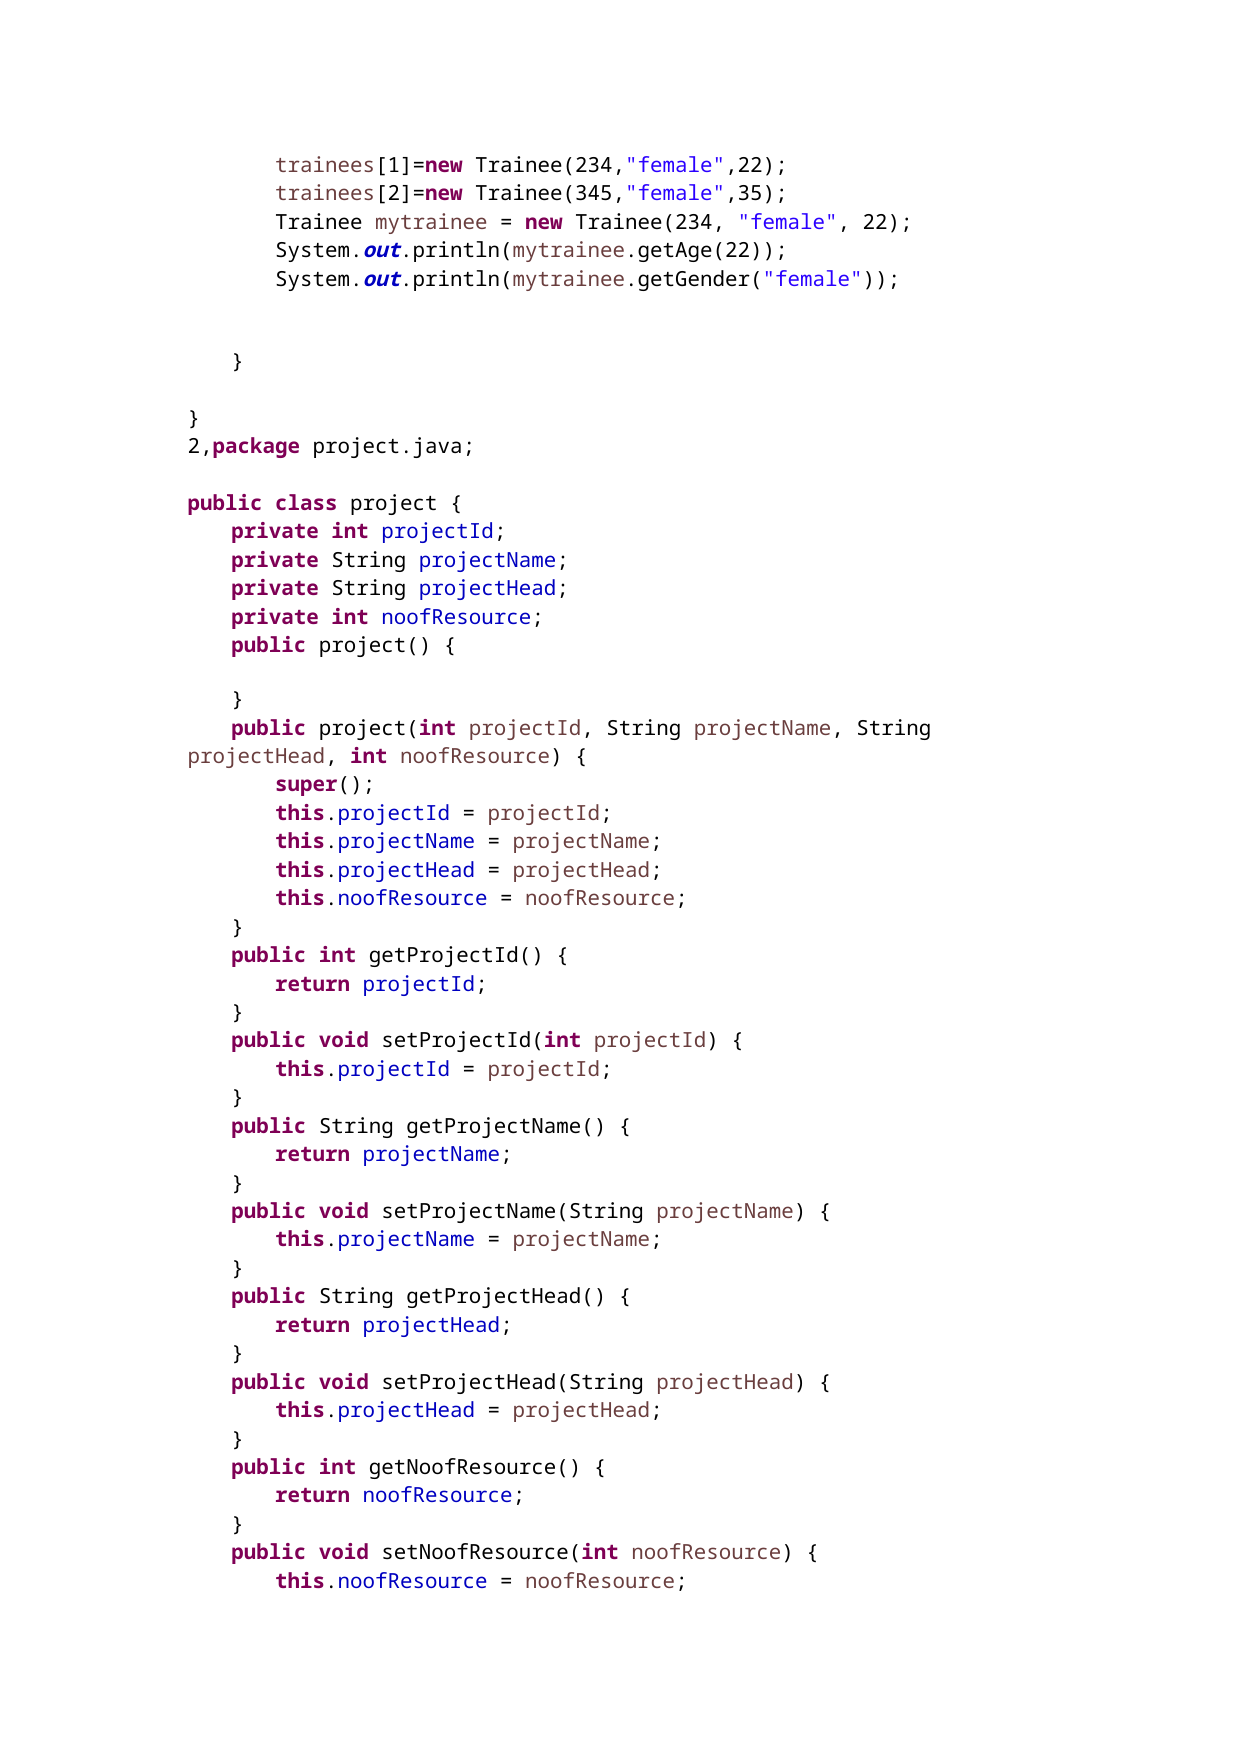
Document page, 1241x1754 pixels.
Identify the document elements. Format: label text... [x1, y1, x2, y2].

text private String projectName; [187, 545, 1053, 573]
text this.projectHead = projectHead; [187, 1395, 1053, 1424]
text } [187, 1424, 1053, 1452]
text Trainee mytrainee = new Trainee(234, "female", 22); [187, 207, 1053, 235]
text } [187, 1509, 1053, 1537]
text System.out.println(mytrainee.getAge(22)); [187, 235, 1053, 264]
text this.projectId = projectId; [187, 798, 1053, 826]
text public project() { [187, 630, 1053, 659]
text trainees[1]=new Trainee(234,"female",22); [187, 150, 1053, 178]
text trainees[2]=new Trainee(345,"female",35); [187, 178, 1053, 207]
text System.out.println(mytrainee.getGender("female")); [187, 264, 1053, 292]
text 2,package project.java; [187, 431, 1053, 460]
text private int noofResource; [187, 602, 1053, 630]
text } [187, 1168, 1053, 1196]
text public class project { [187, 488, 1053, 517]
text } [187, 997, 1053, 1026]
text private int projectId; [187, 517, 1053, 545]
text public project(int projectId, String projectName, String projectHead, int noofResource) { [187, 713, 1053, 769]
text } [187, 346, 1053, 374]
text } [187, 684, 1053, 713]
text public String getProjectHead() { [187, 1281, 1053, 1310]
text return projectHead; [187, 1310, 1053, 1338]
text } [187, 1082, 1053, 1111]
text public String getProjectName() { [187, 1111, 1053, 1139]
text return projectId; [187, 969, 1053, 997]
text } [187, 912, 1053, 940]
text super(); [187, 769, 1053, 798]
text this.noofResource = noofResource; [187, 883, 1053, 912]
text } [187, 1338, 1053, 1367]
text public void setProjectId(int projectId) { [187, 1026, 1053, 1054]
text public int getProjectId() { [187, 940, 1053, 969]
text } [187, 1253, 1053, 1281]
text this.projectName = projectName; [187, 826, 1053, 855]
text } [187, 403, 1053, 431]
text this.projectName = projectName; [187, 1224, 1053, 1253]
text return noofResource; [187, 1481, 1053, 1509]
text public void setNoofResource(int noofResource) { [187, 1537, 1053, 1566]
text this.projectHead = projectHead; [187, 855, 1053, 883]
text public void setProjectHead(String projectHead) { [187, 1367, 1053, 1395]
text this.projectId = projectId; [187, 1054, 1053, 1082]
text return projectName; [187, 1139, 1053, 1168]
text public void setProjectName(String projectName) { [187, 1196, 1053, 1224]
text private String projectHead; [187, 573, 1053, 602]
text public int getNoofResource() { [187, 1452, 1053, 1481]
text this.noofResource = noofResource; [187, 1566, 1053, 1594]
